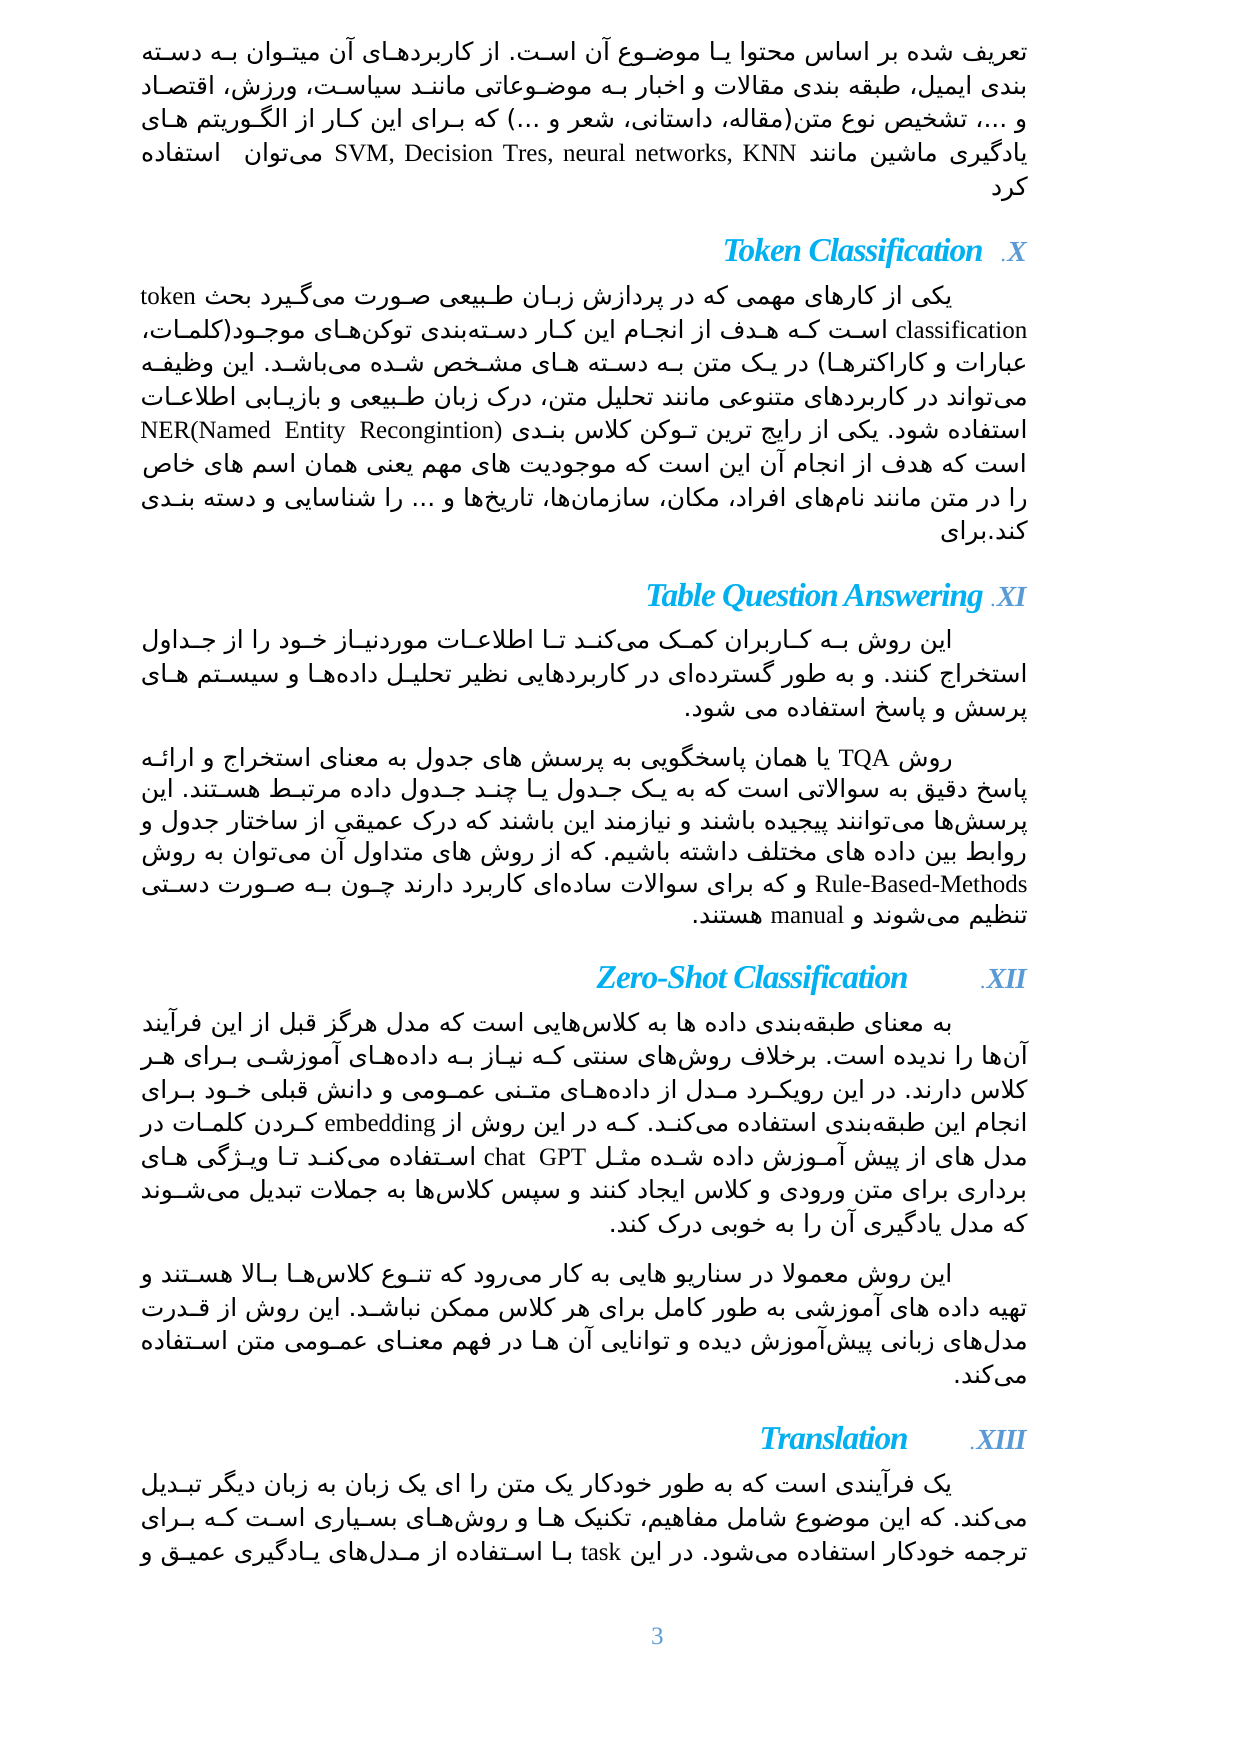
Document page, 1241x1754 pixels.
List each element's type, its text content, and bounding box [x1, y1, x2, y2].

subtitle Table Question Answering [141, 575, 1026, 613]
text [141, 37, 1028, 201]
subtitle Translation [141, 1419, 1026, 1457]
text به معنای طبقه‌بندی داده ها به کلاس‌هایی است که مدل هرگز قبل از این فرآیند آن‌ها را ندیده است. برخلاف روش‌های سنتی که نیاز به داده‌های آموزشی برای هر کلاس دارند. در این رویکرد مدل از داده‌های متنی عمومی و دانش قبلی خود برای انجام این طبقه‌بندی استفاده می‌کند. که در این روش از embedding کردن کلمات در مدل های از پیش آموزش داده شده مثل chat GPT استفاده می‌کند تا ویژگی های برداری برای متن ورودی و کلاس ایجاد کنند و سپس کلاس‌ها به جملات تبدیل می‌شوند که مدل یادگیری آن را به خوبی درک کند. [141, 1008, 1028, 1238]
subtitle Zero-Shot Classification [141, 957, 1026, 995]
text روش TQA یا همان پاسخگویی به پرسش های جدول به معنای استخراج و ارائه پاسخ دقیق به سوالاتی است که به یک جدول یا چند جدول داده مرتبط هستند. این پرسش‌ها می‌توانند پیجیده باشند و نیازمند این باشند که درک عمیقی از ساختار جدول و روابط بین داده های مختلف داشته باشیم. که از روش های متداول آن می‌توان به روش Rule-Based-Methods و که برای سوالات ساده‌ای کاربرد دارند چون به صورت دستی تنظیم می‌شوند و manual هستند. [141, 743, 1028, 930]
text این روش به کاربران کمک می‌کند تا اطلاعات موردنیاز خود را از جداول استخراج کنند. و به طور گسترده‌ای در کاربردهایی نظیر تحلیل داده‌ها و سیستم های پرسش و پاسخ استفاده می شود. [141, 626, 1028, 722]
subtitle Token Classification [141, 230, 1026, 269]
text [141, 1469, 1028, 1566]
text این روش معمولا در سناریو هایی به کار می‌رود که تنوع کلاس‌ها بالا هستند و تهیه داده های آموزشی به طور کامل برای هر کلاس ممکن نباشد. این روش از قدرت مدل‌های زبانی پیش‌آموزش دیده و توانایی آن ها در فهم معنای عمومی متن استفاده می‌کند. [141, 1259, 1028, 1389]
text یکی از کارهای مهمی که در پردازش زبان طبیعی صورت می‌گیرد بحث token classification است که هدف از انجام این کار دسته‌بندی توکن‌های موجود(کلمات، عبارات و کاراکترها) در یک متن به دسته های مشخص شده می‌باشد. این وظیفه می‌تواند در کاربردهای متنوعی مانند تحلیل متن، درک زبان طبیعی و بازیابی اطلاعات استفاده شود. یکی از رایج ترین توکن کلاس بندی NER(Named Entity Recongintion) است که هدف از انجام آن این است که موجودیت های مهم یعنی همان اسم های خاص را در متن مانند نام‌های افراد، مکان، سازمان‌ها، تاریخ‌ها و ... را شناسایی و دسته بندی کند.برای [141, 281, 1028, 545]
